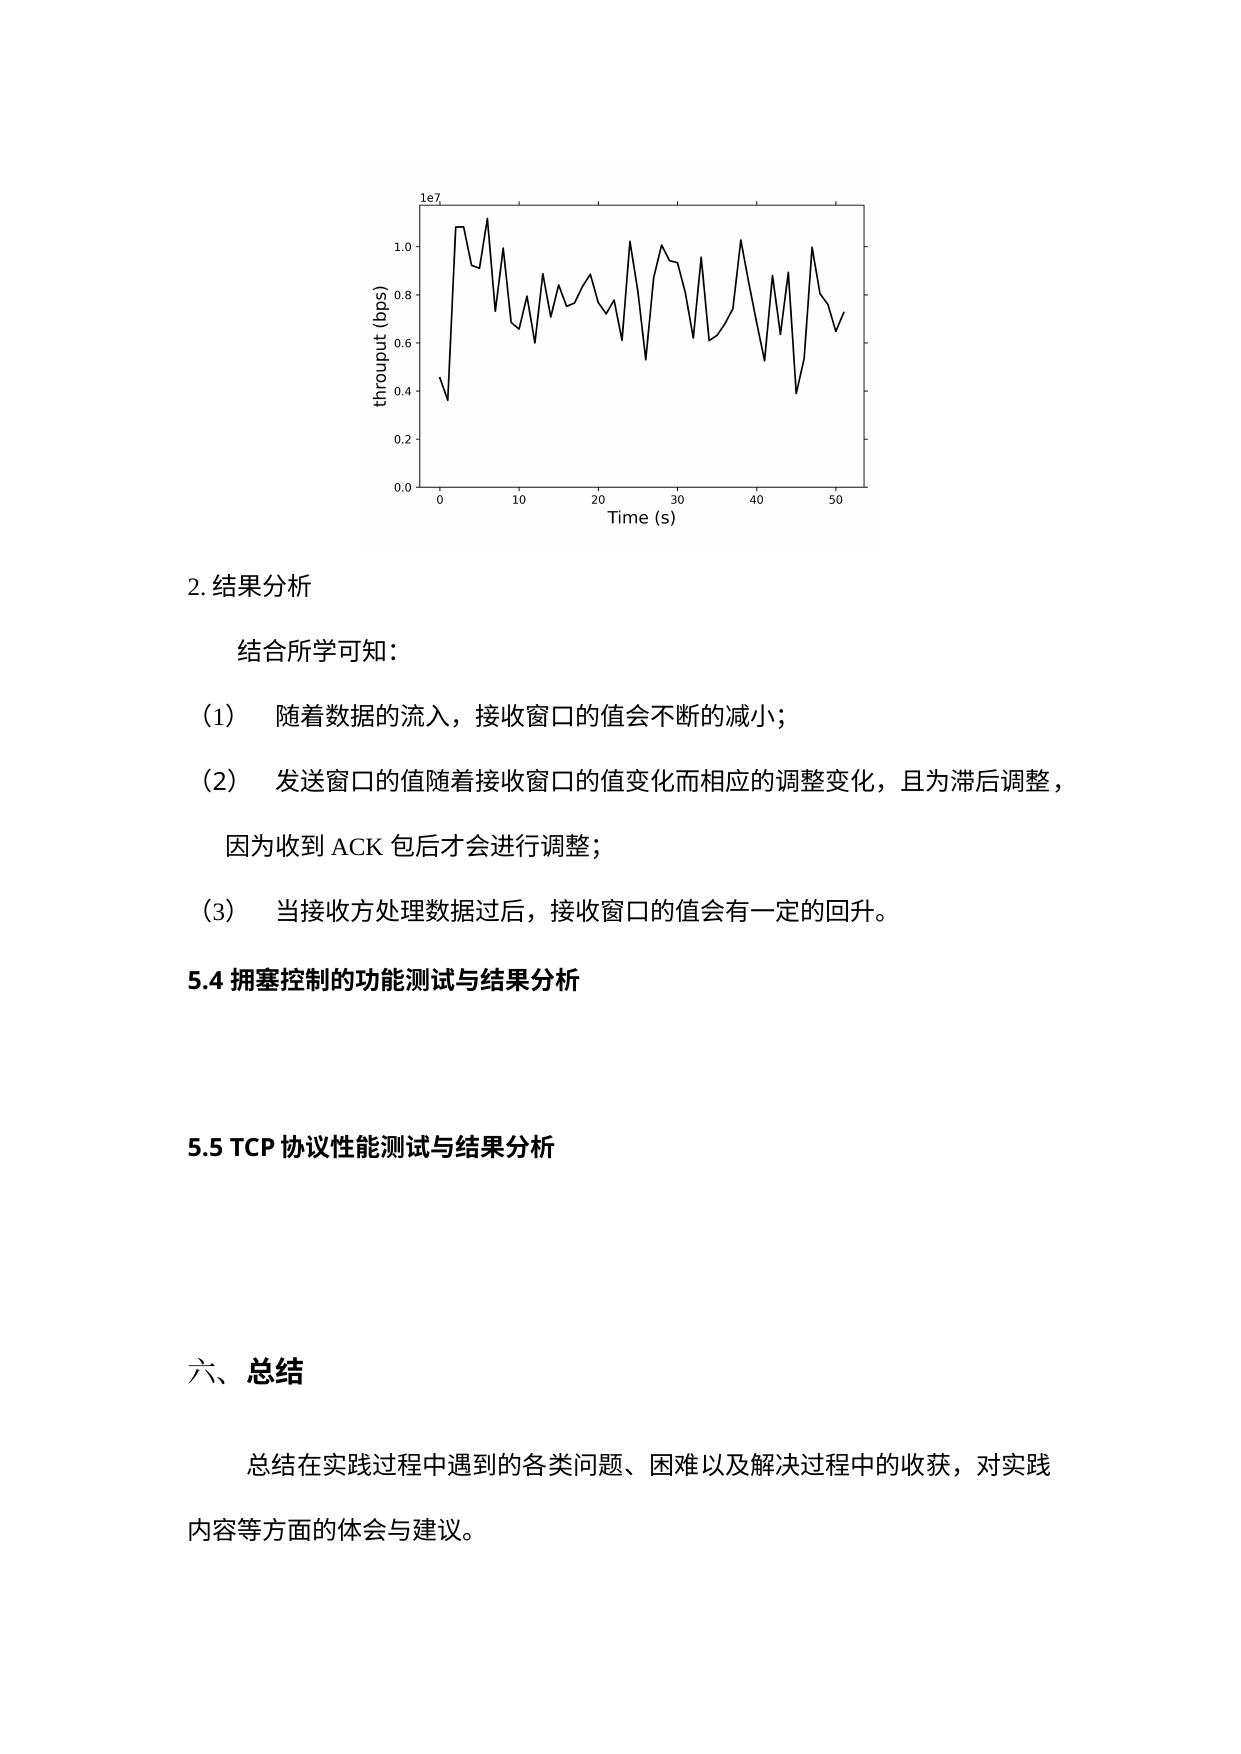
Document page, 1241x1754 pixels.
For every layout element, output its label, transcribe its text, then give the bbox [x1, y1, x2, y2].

text 2. 结果分析 [187, 552, 1053, 617]
list 当接收方处理数据过后，接收窗口的值会有一定的回升。 [187, 877, 1053, 942]
list 随着数据的流入，接收窗口的值会不断的减小； [187, 682, 1053, 747]
text 结合所学可知： [187, 617, 1053, 682]
subtitle 5.4 拥塞控制的功能测试与结果分析 [187, 946, 1053, 1011]
subtitle 六、总结 [187, 1337, 1053, 1402]
text 总结在实践过程中遇到的各类问题、困难以及解决过程中的收获，对实践内容等方面的体会与建议。 [187, 1431, 1053, 1561]
subtitle 5.5 TCP协议性能测试与结果分析 [187, 1113, 1053, 1178]
list 发送窗口的值随着接收窗口的值变化而相应的调整变化，且为滞后调整，因为收到 ACK 包后才会进行调整； [187, 747, 1053, 877]
picture [361, 162, 880, 551]
